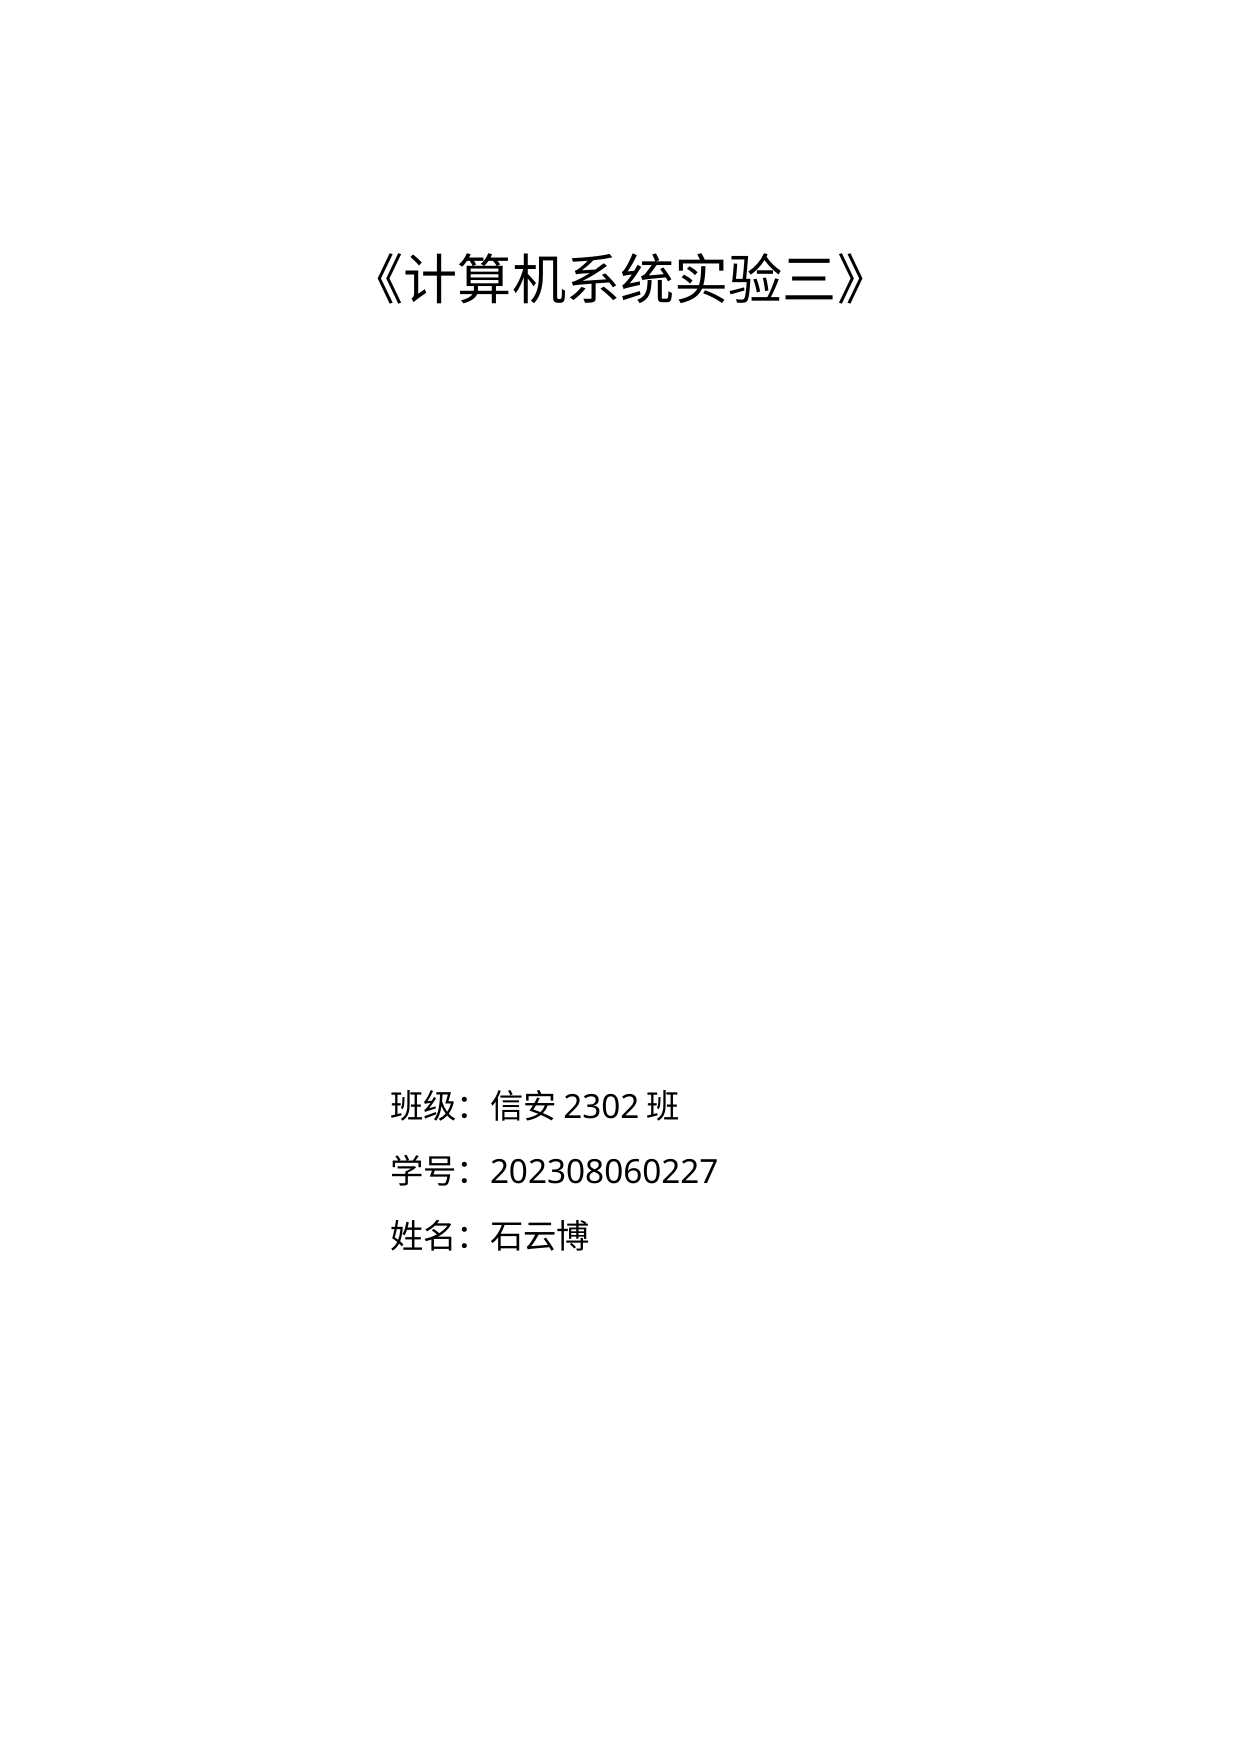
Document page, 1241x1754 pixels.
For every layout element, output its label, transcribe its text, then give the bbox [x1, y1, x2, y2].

text 学号：202308060227 [390, 1137, 1053, 1202]
text 班级：信安2302班 [390, 1072, 1053, 1137]
text 姓名：石云博 [390, 1202, 1053, 1267]
text 《计算机系统实验三》 [187, 227, 1053, 324]
